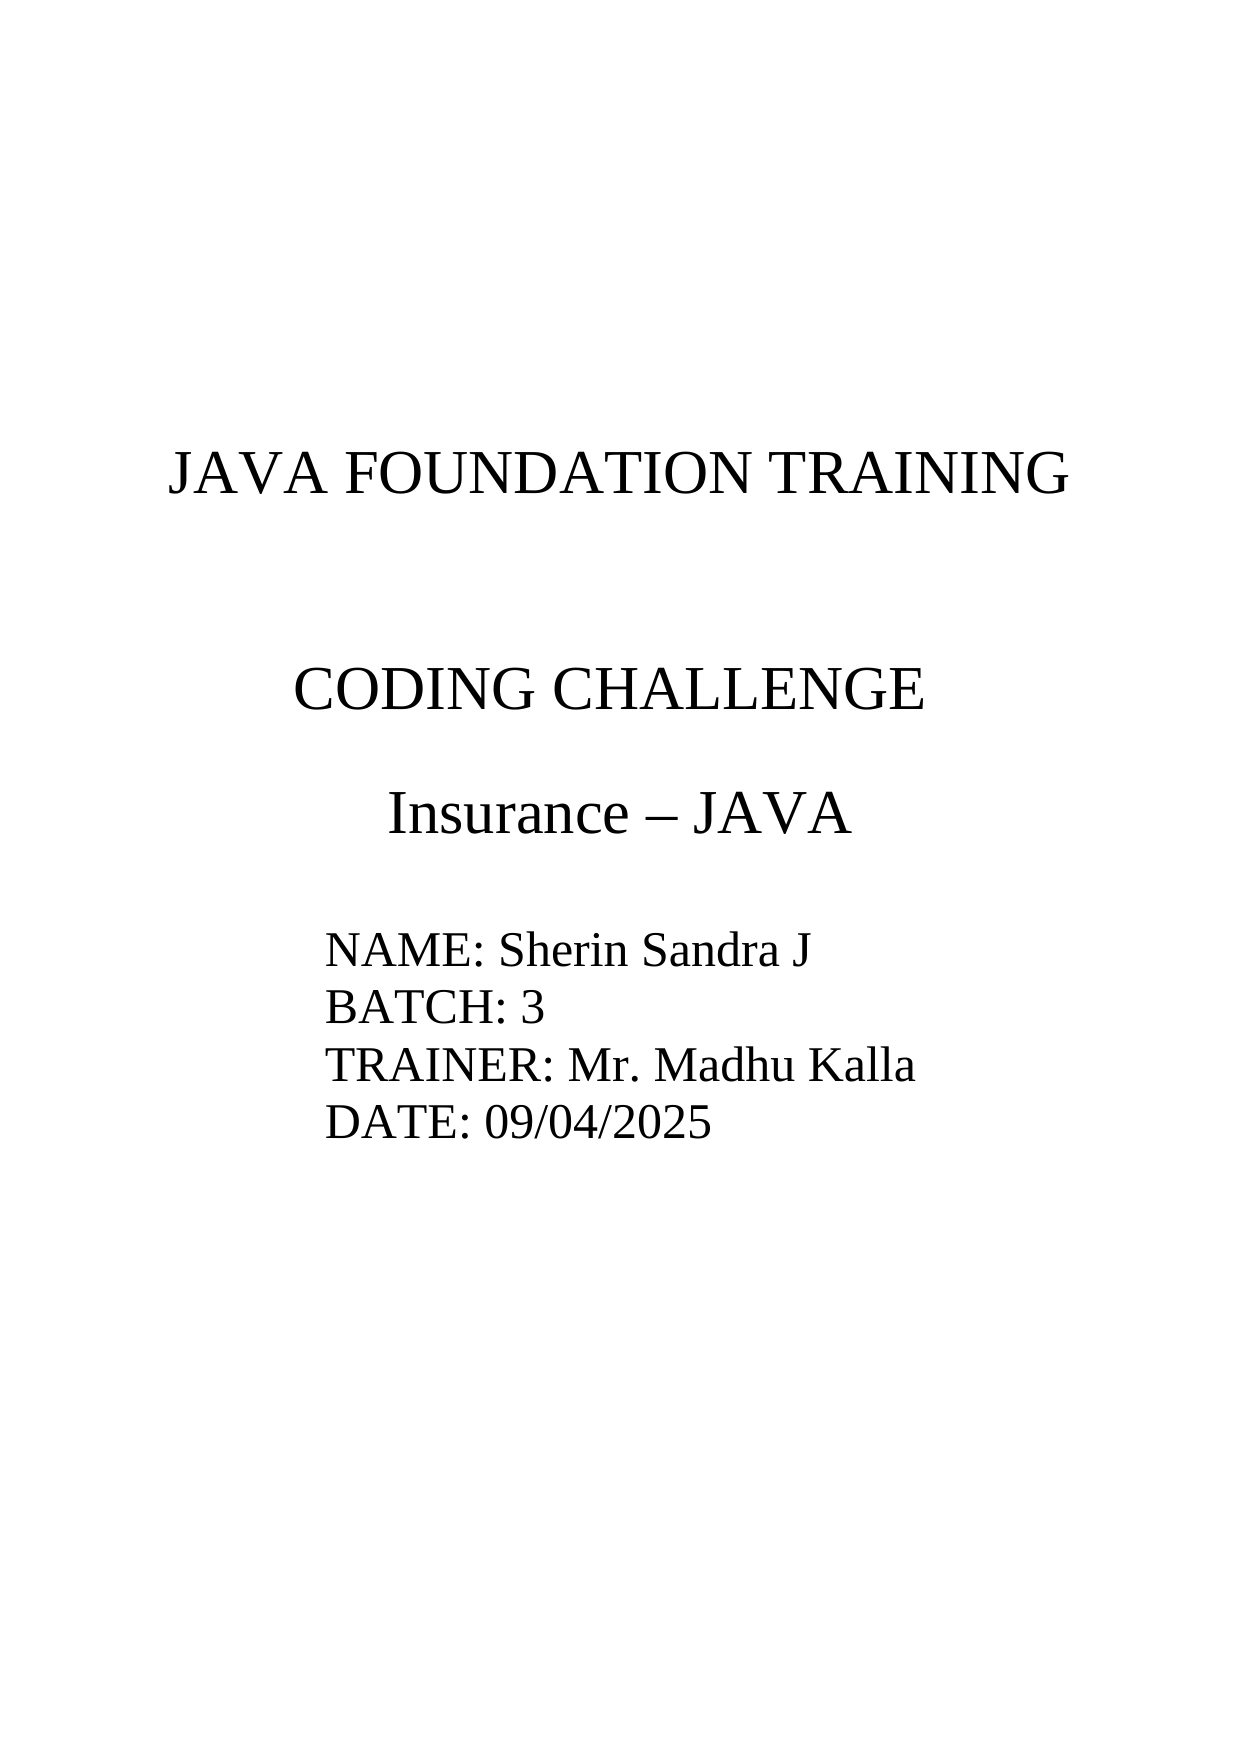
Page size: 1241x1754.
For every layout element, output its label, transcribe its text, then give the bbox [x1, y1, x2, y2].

text Insurance – JAVA [75, 776, 1165, 847]
text JAVA FOUNDATION TRAINING [75, 435, 1165, 507]
text DATE: 09/04/2025 [75, 1092, 1165, 1149]
text NAME: Sherin Sandra J [75, 919, 1165, 977]
text TRAINER: Mr. Madhu Kalla [75, 1034, 1165, 1092]
text CODING CHALLENGE [75, 651, 1165, 723]
text BATCH: 3 [75, 977, 1165, 1034]
